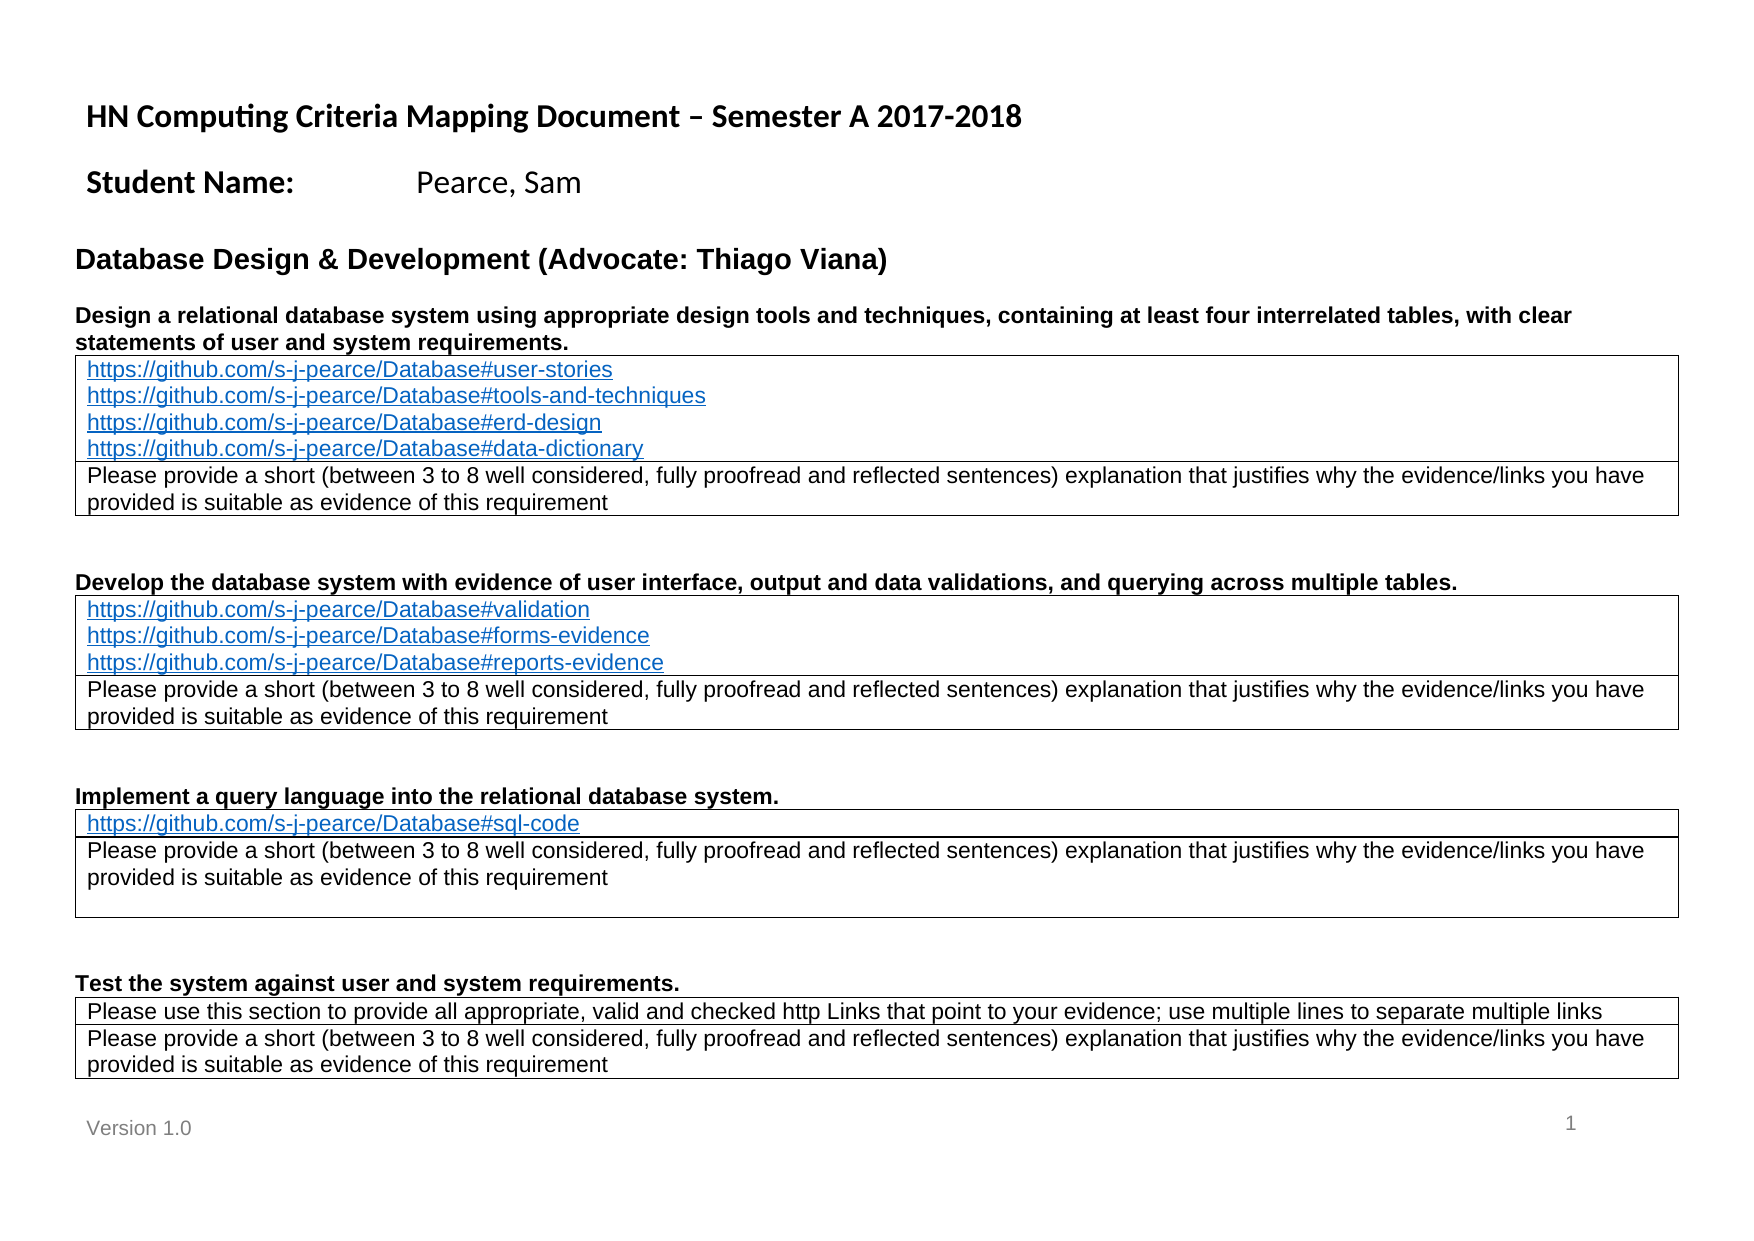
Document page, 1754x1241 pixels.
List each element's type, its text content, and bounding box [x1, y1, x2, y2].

table_header https://github.com/s-j-pearce/Database#sql-code [76, 810, 1678, 836]
text Design a relational database system using appropriate design tools and techniques, containing at least four interrelated tables, with clear statements of user and system requirements. [75, 302, 1679, 355]
table_header https://github.com/s-j-pearce/Database#validation https://github.com/s-j-pearce/Database#forms-evidence https://github.com/s-j-pearce/Database#reports-evidence [76, 596, 1678, 675]
text Database Design & Development (Advocate: Thiago Viana) [75, 242, 1679, 276]
table_header https://github.com/s-j-pearce/Database#user-stories https://github.com/s-j-pearce/Database#tools-and-techniques https://github.com/s-j-pearce/Database#erd-design https://github.com/s-j-pearce/Database#data-dictionary [76, 356, 1678, 461]
text Test the system against user and system requirements. [75, 970, 1679, 997]
text Develop the database system with evidence of user interface, output and data validations, and querying across multiple tables. [75, 569, 1679, 595]
text Implement a query language into the relational database system. [75, 783, 1679, 809]
